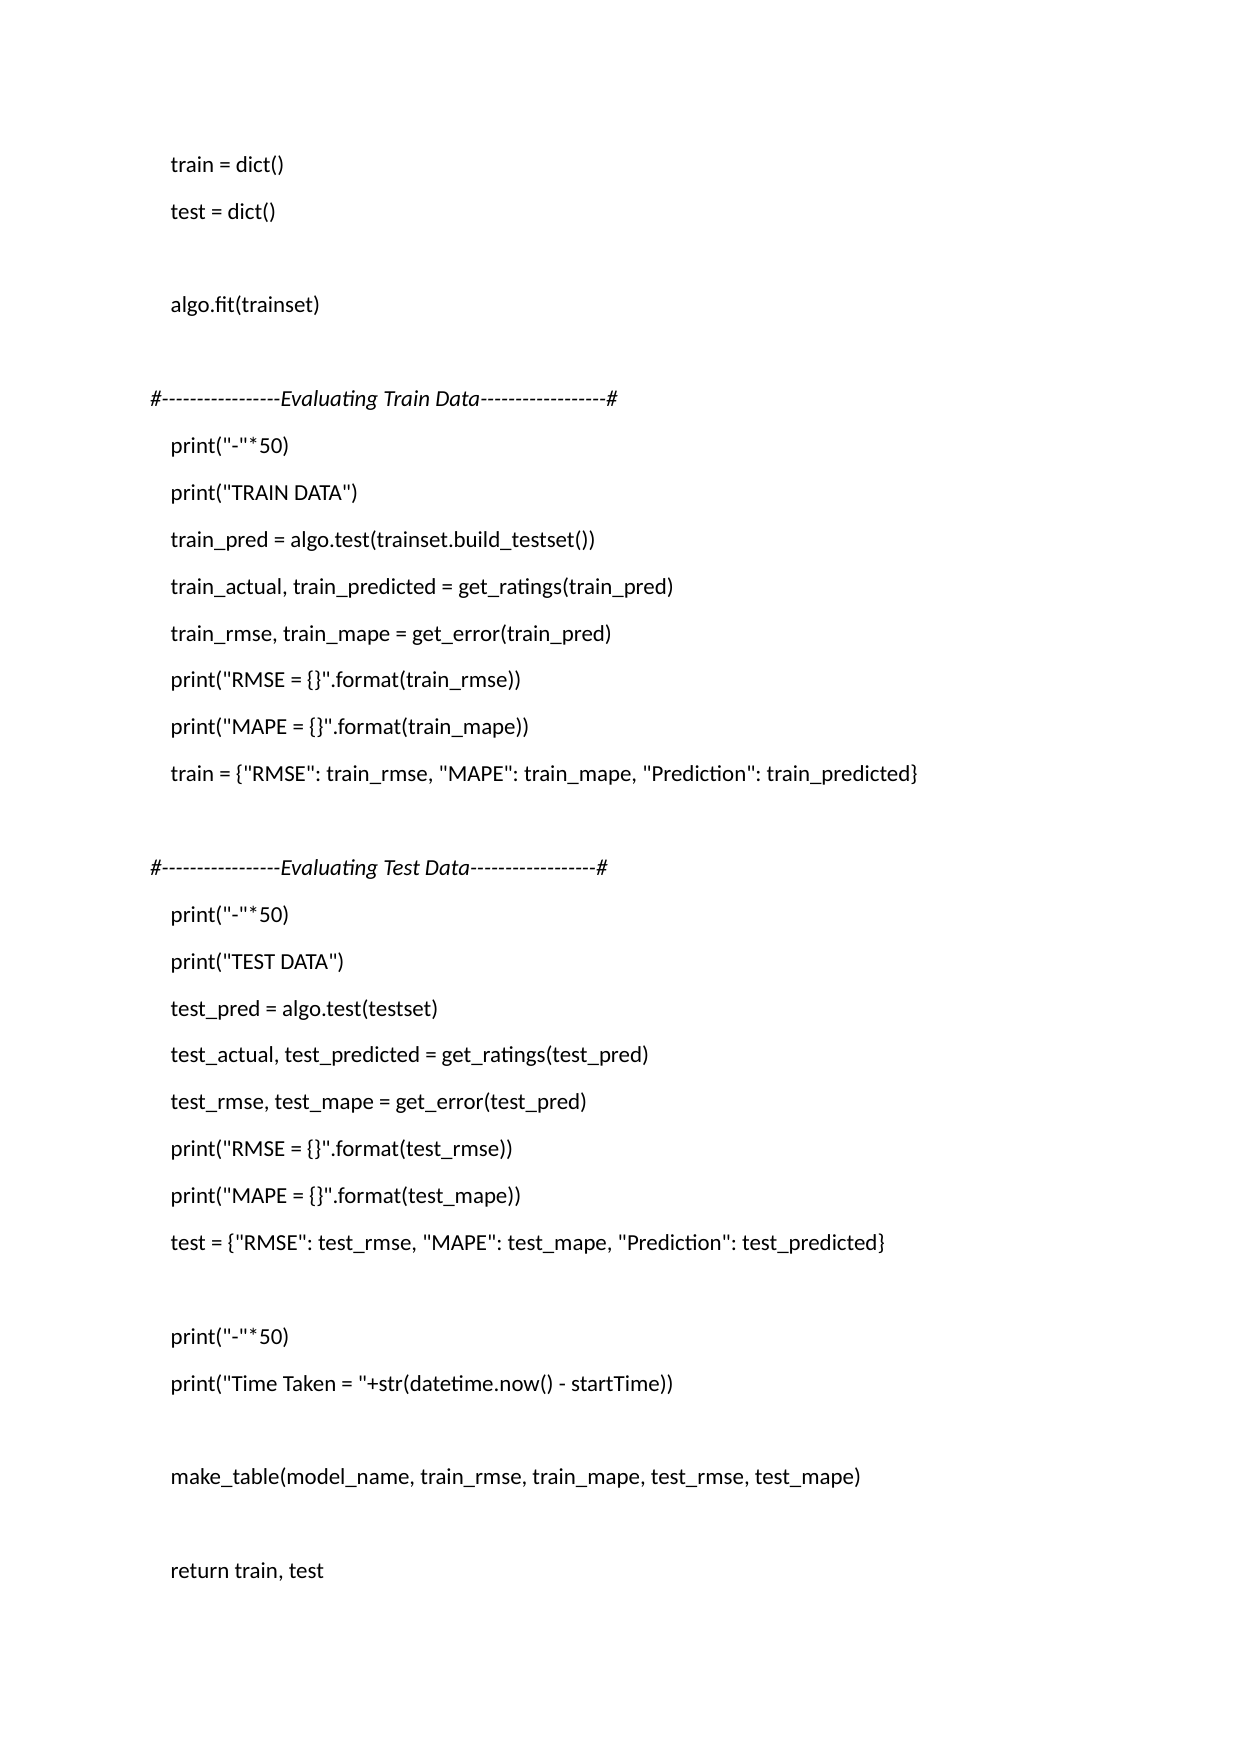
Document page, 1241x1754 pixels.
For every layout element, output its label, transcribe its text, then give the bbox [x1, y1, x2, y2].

text train = dict() [150, 150, 1090, 178]
text print("MAPE = {}".format(train_mape)) [150, 712, 1090, 741]
text make_table(model_name, train_rmse, train_mape, test_rmse, test_mape) [150, 1462, 1090, 1491]
text print("MAPE = {}".format(test_mape)) [150, 1181, 1090, 1209]
text #-----------------Evaluating Train Data------------------# [150, 384, 1090, 412]
text print("-"*50) [150, 900, 1090, 928]
text train_rmse, train_mape = get_error(train_pred) [150, 619, 1090, 647]
text train_pred = algo.test(trainset.build_testset()) [150, 525, 1090, 553]
text print("RMSE = {}".format(train_rmse)) [150, 666, 1090, 694]
text print("-"*50) [150, 1322, 1090, 1350]
text algo.fit(trainset) [150, 291, 1090, 319]
text test_pred = algo.test(testset) [150, 994, 1090, 1022]
text print("TRAIN DATA") [150, 478, 1090, 506]
text print("TEST DATA") [150, 947, 1090, 975]
text test = {"RMSE": test_rmse, "MAPE": test_mape, "Prediction": test_predicted} [150, 1228, 1090, 1256]
text print("Time Taken = "+str(datetime.now() - startTime)) [150, 1369, 1090, 1397]
text test_rmse, test_mape = get_error(test_pred) [150, 1087, 1090, 1116]
text train_actual, train_predicted = get_ratings(train_pred) [150, 572, 1090, 600]
text print("-"*50) [150, 431, 1090, 459]
text test_actual, test_predicted = get_ratings(test_pred) [150, 1041, 1090, 1069]
text print("RMSE = {}".format(test_rmse)) [150, 1134, 1090, 1162]
text train = {"RMSE": train_rmse, "MAPE": train_mape, "Prediction": train_predicted} [150, 759, 1090, 787]
text return train, test [150, 1556, 1090, 1584]
text #-----------------Evaluating Test Data------------------# [150, 853, 1090, 881]
text test = dict() [150, 197, 1090, 225]
